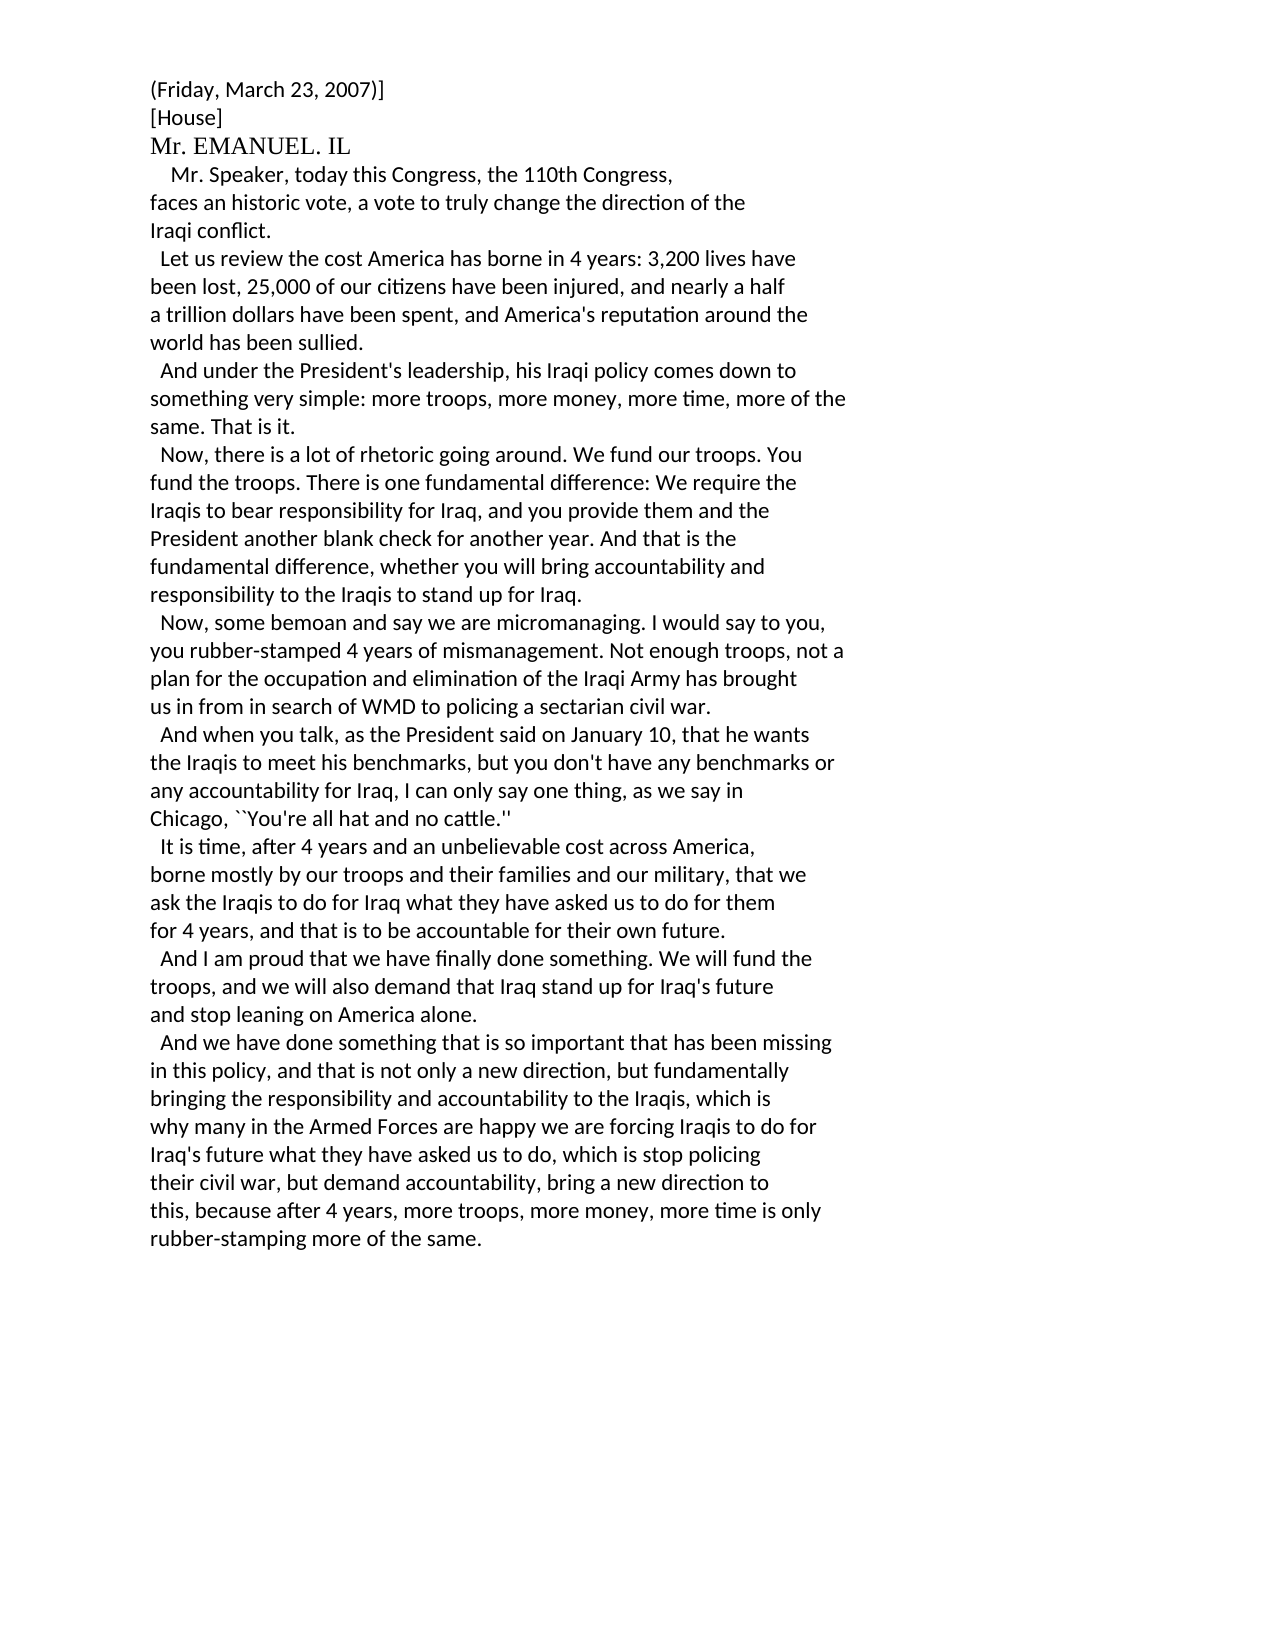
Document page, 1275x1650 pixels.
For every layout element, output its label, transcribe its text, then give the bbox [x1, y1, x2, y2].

text any accountability for Iraq, I can only say one thing, as we say in [150, 776, 1125, 804]
text a trillion dollars have been spent, and America's reputation around the [150, 300, 1125, 328]
text President another blank check for another year. And that is the [150, 524, 1125, 552]
text Mr. Speaker, today this Congress, the 110th Congress, [150, 160, 1125, 188]
text And we have done something that is so important that has been missing [150, 1028, 1125, 1056]
text rubber-stamping more of the same. [150, 1224, 1125, 1253]
text Iraqis to bear responsibility for Iraq, and you provide them and the [150, 496, 1125, 524]
text something very simple: more troops, more money, more time, more of the [150, 384, 1125, 412]
text Now, some bemoan and say we are micromanaging. I would say to you, [150, 608, 1125, 636]
text faces an historic vote, a vote to truly change the direction of the [150, 188, 1125, 216]
text And I am proud that we have finally done something. We will fund the [150, 944, 1125, 972]
text fundamental difference, whether you will bring accountability and [150, 552, 1125, 580]
text Iraqi conflict. [150, 216, 1125, 244]
text fund the troops. There is one fundamental difference: We require the [150, 468, 1125, 496]
text ask the Iraqis to do for Iraq what they have asked us to do for them [150, 888, 1125, 916]
text troops, and we will also demand that Iraq stand up for Iraq's future [150, 972, 1125, 1000]
text world has been sullied. [150, 328, 1125, 356]
text same. That is it. [150, 412, 1125, 440]
text you rubber-stamped 4 years of mismanagement. Not enough troops, not a [150, 636, 1125, 664]
text in this policy, and that is not only a new direction, but fundamentally [150, 1056, 1125, 1084]
text And under the President's leadership, his Iraqi policy comes down to [150, 356, 1125, 384]
text And when you talk, as the President said on January 10, that he wants [150, 720, 1125, 748]
text Chicago, ``You're all hat and no cattle.'' [150, 804, 1125, 832]
text bringing the responsibility and accountability to the Iraqis, which is [150, 1084, 1125, 1112]
text Iraq's future what they have asked us to do, which is stop policing [150, 1141, 1125, 1168]
text this, because after 4 years, more troops, more money, more time is only [150, 1197, 1125, 1224]
text for 4 years, and that is to be accountable for their own future. [150, 916, 1125, 944]
text responsibility to the Iraqis to stand up for Iraq. [150, 580, 1125, 608]
text Now, there is a lot of rhetoric going around. We fund our troops. You [150, 440, 1125, 468]
text why many in the Armed Forces are happy we are forcing Iraqis to do for [150, 1112, 1125, 1141]
text their civil war, but demand accountability, bring a new direction to [150, 1168, 1125, 1197]
text the Iraqis to meet his benchmarks, but you don't have any benchmarks or [150, 748, 1125, 776]
text and stop leaning on America alone. [150, 1000, 1125, 1028]
text Let us review the cost America has borne in 4 years: 3,200 lives have [150, 244, 1125, 272]
text plan for the occupation and elimination of the Iraqi Army has brought [150, 664, 1125, 692]
text been lost, 25,000 of our citizens have been injured, and nearly a half [150, 272, 1125, 300]
text us in from in search of WMD to policing a sectarian civil war. [150, 692, 1125, 720]
text borne mostly by our troops and their families and our military, that we [150, 860, 1125, 888]
text It is time, after 4 years and an unbelievable cost across America, [150, 832, 1125, 860]
